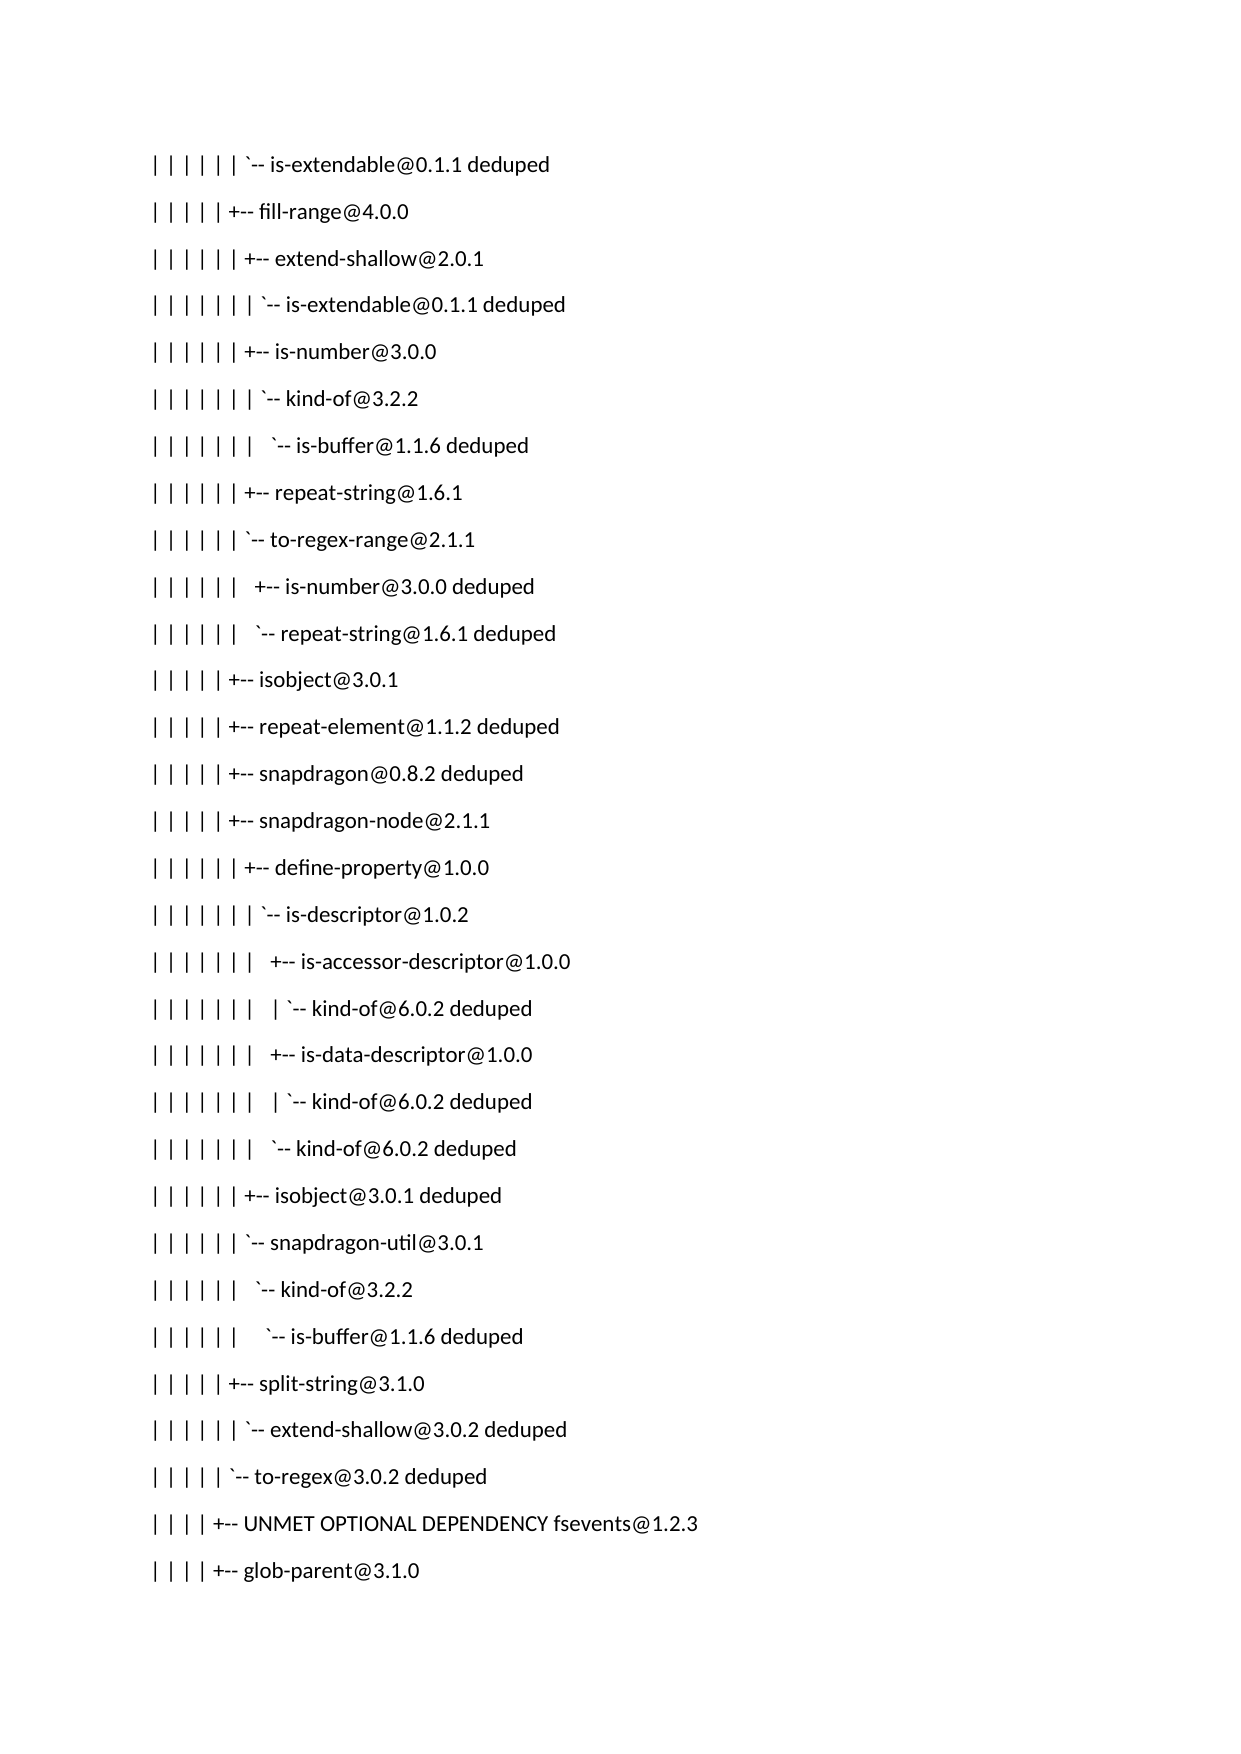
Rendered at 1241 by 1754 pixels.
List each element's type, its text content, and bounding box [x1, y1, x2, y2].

text | | | | | | | +-- is-accessor-descriptor@1.0.0 [150, 947, 1090, 975]
text | | | | | +-- repeat-element@1.1.2 deduped [150, 712, 1090, 741]
text | | | | | | `-- to-regex-range@2.1.1 [150, 525, 1090, 553]
text | | | | | | | `-- is-buffer@1.1.6 deduped [150, 431, 1090, 459]
text | | | | | +-- isobject@3.0.1 [150, 666, 1090, 694]
text | | | | | | +-- is-number@3.0.0 [150, 337, 1090, 366]
text | | | | | | +-- isobject@3.0.1 deduped [150, 1181, 1090, 1209]
text | | | | | | | | `-- kind-of@6.0.2 deduped [150, 994, 1090, 1022]
text | | | | | | +-- define-property@1.0.0 [150, 853, 1090, 881]
text | | | | | | | `-- kind-of@3.2.2 [150, 384, 1090, 412]
text | | | | | | `-- kind-of@3.2.2 [150, 1275, 1090, 1303]
text | | | | | | | `-- is-descriptor@1.0.2 [150, 900, 1090, 928]
text | | | | | | `-- is-extendable@0.1.1 deduped [150, 150, 1090, 178]
text | | | | | | +-- repeat-string@1.6.1 [150, 478, 1090, 506]
text | | | | | +-- split-string@3.1.0 [150, 1369, 1090, 1397]
text | | | | | | `-- snapdragon-util@3.0.1 [150, 1228, 1090, 1256]
text | | | | | | | | `-- kind-of@6.0.2 deduped [150, 1087, 1090, 1116]
text | | | | | | | +-- is-data-descriptor@1.0.0 [150, 1041, 1090, 1069]
text | | | | | +-- fill-range@4.0.0 [150, 197, 1090, 225]
text | | | | | | `-- is-buffer@1.1.6 deduped [150, 1322, 1090, 1350]
text | | | | | | | `-- kind-of@6.0.2 deduped [150, 1134, 1090, 1162]
text | | | | | +-- snapdragon@0.8.2 deduped [150, 759, 1090, 787]
text | | | | | | | `-- is-extendable@0.1.1 deduped [150, 291, 1090, 319]
text | | | | | | +-- extend-shallow@2.0.1 [150, 244, 1090, 272]
text | | | | | | `-- extend-shallow@3.0.2 deduped [150, 1416, 1090, 1444]
text | | | | | | `-- repeat-string@1.6.1 deduped [150, 619, 1090, 647]
text | | | | | | +-- is-number@3.0.0 deduped [150, 572, 1090, 600]
text | | | | | `-- to-regex@3.0.2 deduped [150, 1462, 1090, 1491]
text | | | | +-- UNMET OPTIONAL DEPENDENCY fsevents@1.2.3 [150, 1509, 1090, 1537]
text | | | | | +-- snapdragon-node@2.1.1 [150, 806, 1090, 834]
text | | | | +-- glob-parent@3.1.0 [150, 1556, 1090, 1584]
